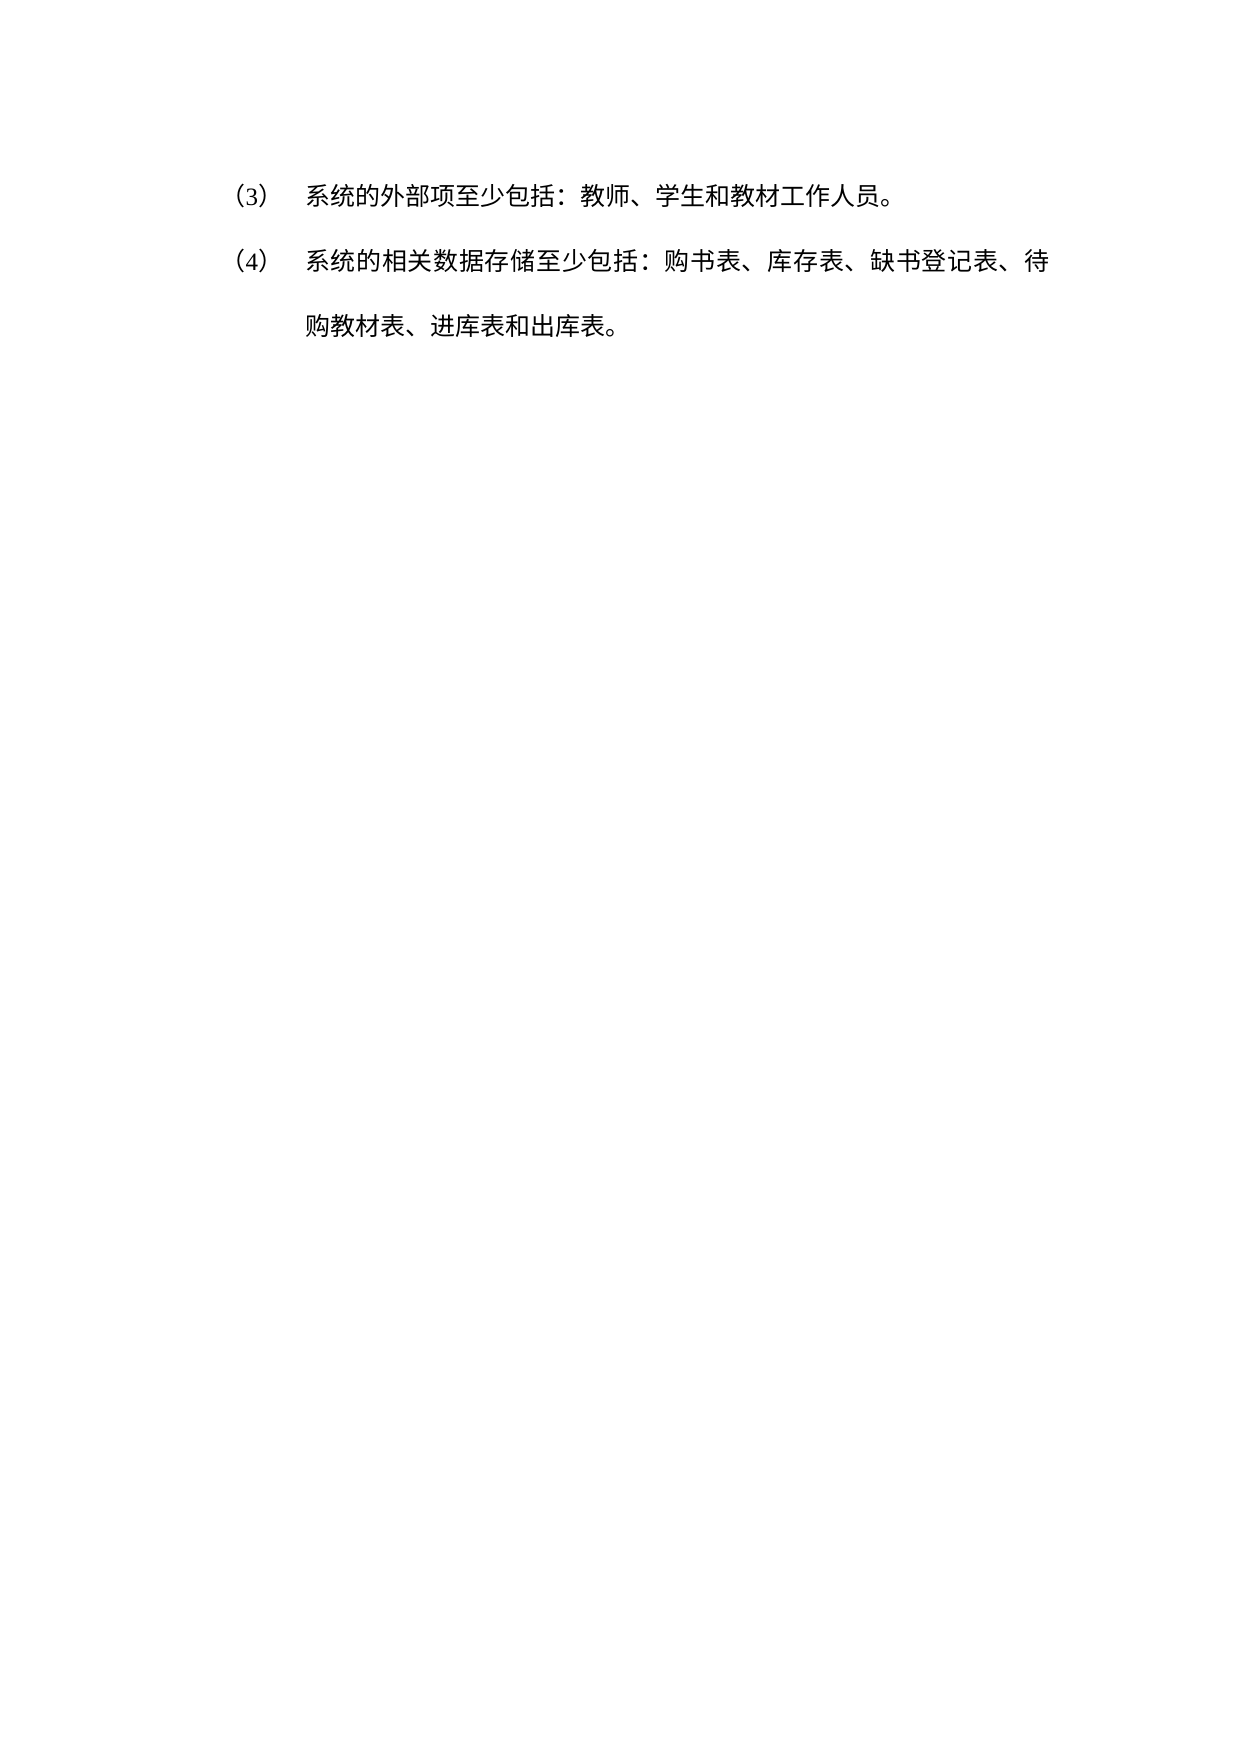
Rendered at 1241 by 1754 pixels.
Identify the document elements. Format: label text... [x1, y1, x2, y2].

list 系统的相关数据存储至少包括：购书表、库存表、缺书登记表、待购教材表、进库表和出库表。 [220, 227, 1053, 357]
list 系统的外部项至少包括：教师、学生和教材工作人员。 [220, 162, 1053, 227]
